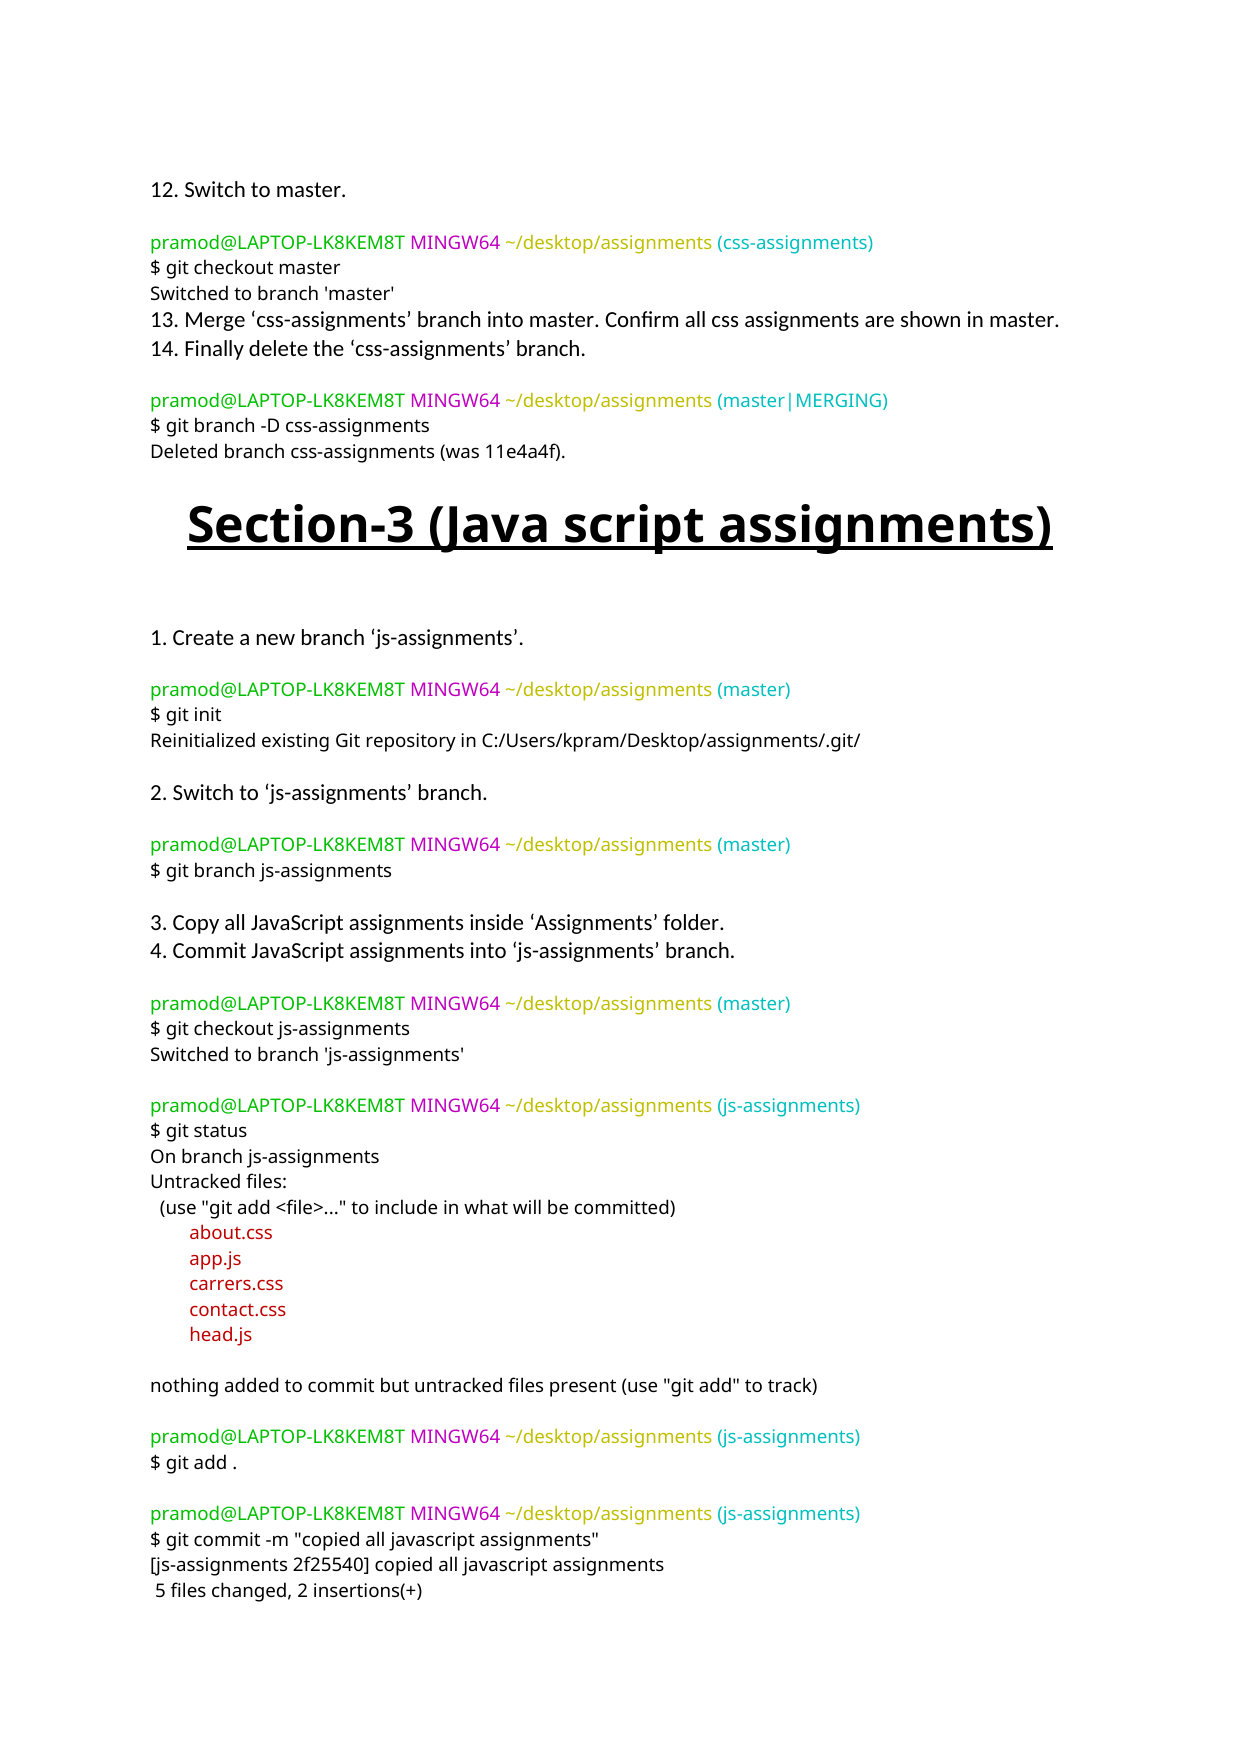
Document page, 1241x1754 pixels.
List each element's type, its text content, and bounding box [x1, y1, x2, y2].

text 12. Switch to master. [150, 176, 1090, 203]
text contact.css [150, 1296, 1090, 1322]
text $ git checkout master [150, 254, 1090, 280]
text Section-3 (Java script assignments) [150, 489, 1090, 557]
text 5 files changed, 2 insertions(+) [150, 1577, 1090, 1602]
text On branch js-assignments [150, 1143, 1090, 1168]
text pramod@LAPTOP-LK8KEM8T MINGW64 ~/desktop/assignments (js-assignments) [150, 1424, 1090, 1449]
text pramod@LAPTOP-LK8KEM8T MINGW64 ~/desktop/assignments (master|MERGING) [150, 387, 1090, 413]
text $ git branch -D css-assignments [150, 413, 1090, 438]
text 1. Create a new branch ‘js-assignments’. [150, 623, 1090, 651]
text pramod@LAPTOP-LK8KEM8T MINGW64 ~/desktop/assignments (master) [150, 990, 1090, 1015]
text 3. Copy all JavaScript assignments inside ‘Assignments’ folder. [150, 908, 1090, 936]
text $ git branch js-assignments [150, 857, 1090, 883]
text 4. Commit JavaScript assignments into ‘js-assignments’ branch. [150, 936, 1090, 964]
text Switched to branch 'master' [150, 280, 1090, 306]
text pramod@LAPTOP-LK8KEM8T MINGW64 ~/desktop/assignments (master) [150, 676, 1090, 702]
text [js-assignments 2f25540] copied all javascript assignments [150, 1551, 1090, 1577]
text $ git add . [150, 1449, 1090, 1475]
text $ git init [150, 702, 1090, 727]
text 13. Merge ‘css-assignments’ branch into master. Confirm all css assignments are shown in master. 14. Finally delete the ‘css-assignments’ branch. [150, 306, 1090, 362]
text Reinitialized existing Git repository in C:/Users/kpram/Desktop/assignments/.git/ [150, 727, 1090, 753]
text app.js [150, 1245, 1090, 1271]
text nothing added to commit but untracked files present (use "git add" to track) [150, 1373, 1090, 1398]
text Deleted branch css-assignments (was 11e4a4f). [150, 438, 1090, 464]
text pramod@LAPTOP-LK8KEM8T MINGW64 ~/desktop/assignments (css-assignments) [150, 229, 1090, 254]
text about.css [150, 1219, 1090, 1245]
text (use "git add <file>..." to include in what will be committed) [150, 1194, 1090, 1219]
text Switched to branch 'js-assignments' [150, 1041, 1090, 1066]
text $ git status [150, 1117, 1090, 1143]
text $ git checkout js-assignments [150, 1015, 1090, 1041]
text pramod@LAPTOP-LK8KEM8T MINGW64 ~/desktop/assignments (js-assignments) [150, 1092, 1090, 1117]
text carrers.css [150, 1271, 1090, 1296]
text 2. Switch to ‘js-assignments’ branch. [150, 778, 1090, 806]
text pramod@LAPTOP-LK8KEM8T MINGW64 ~/desktop/assignments (js-assignments) [150, 1500, 1090, 1526]
text head.js [150, 1322, 1090, 1347]
text $ git commit -m "copied all javascript assignments" [150, 1526, 1090, 1551]
text Untracked files: [150, 1168, 1090, 1194]
text pramod@LAPTOP-LK8KEM8T MINGW64 ~/desktop/assignments (master) [150, 832, 1090, 857]
